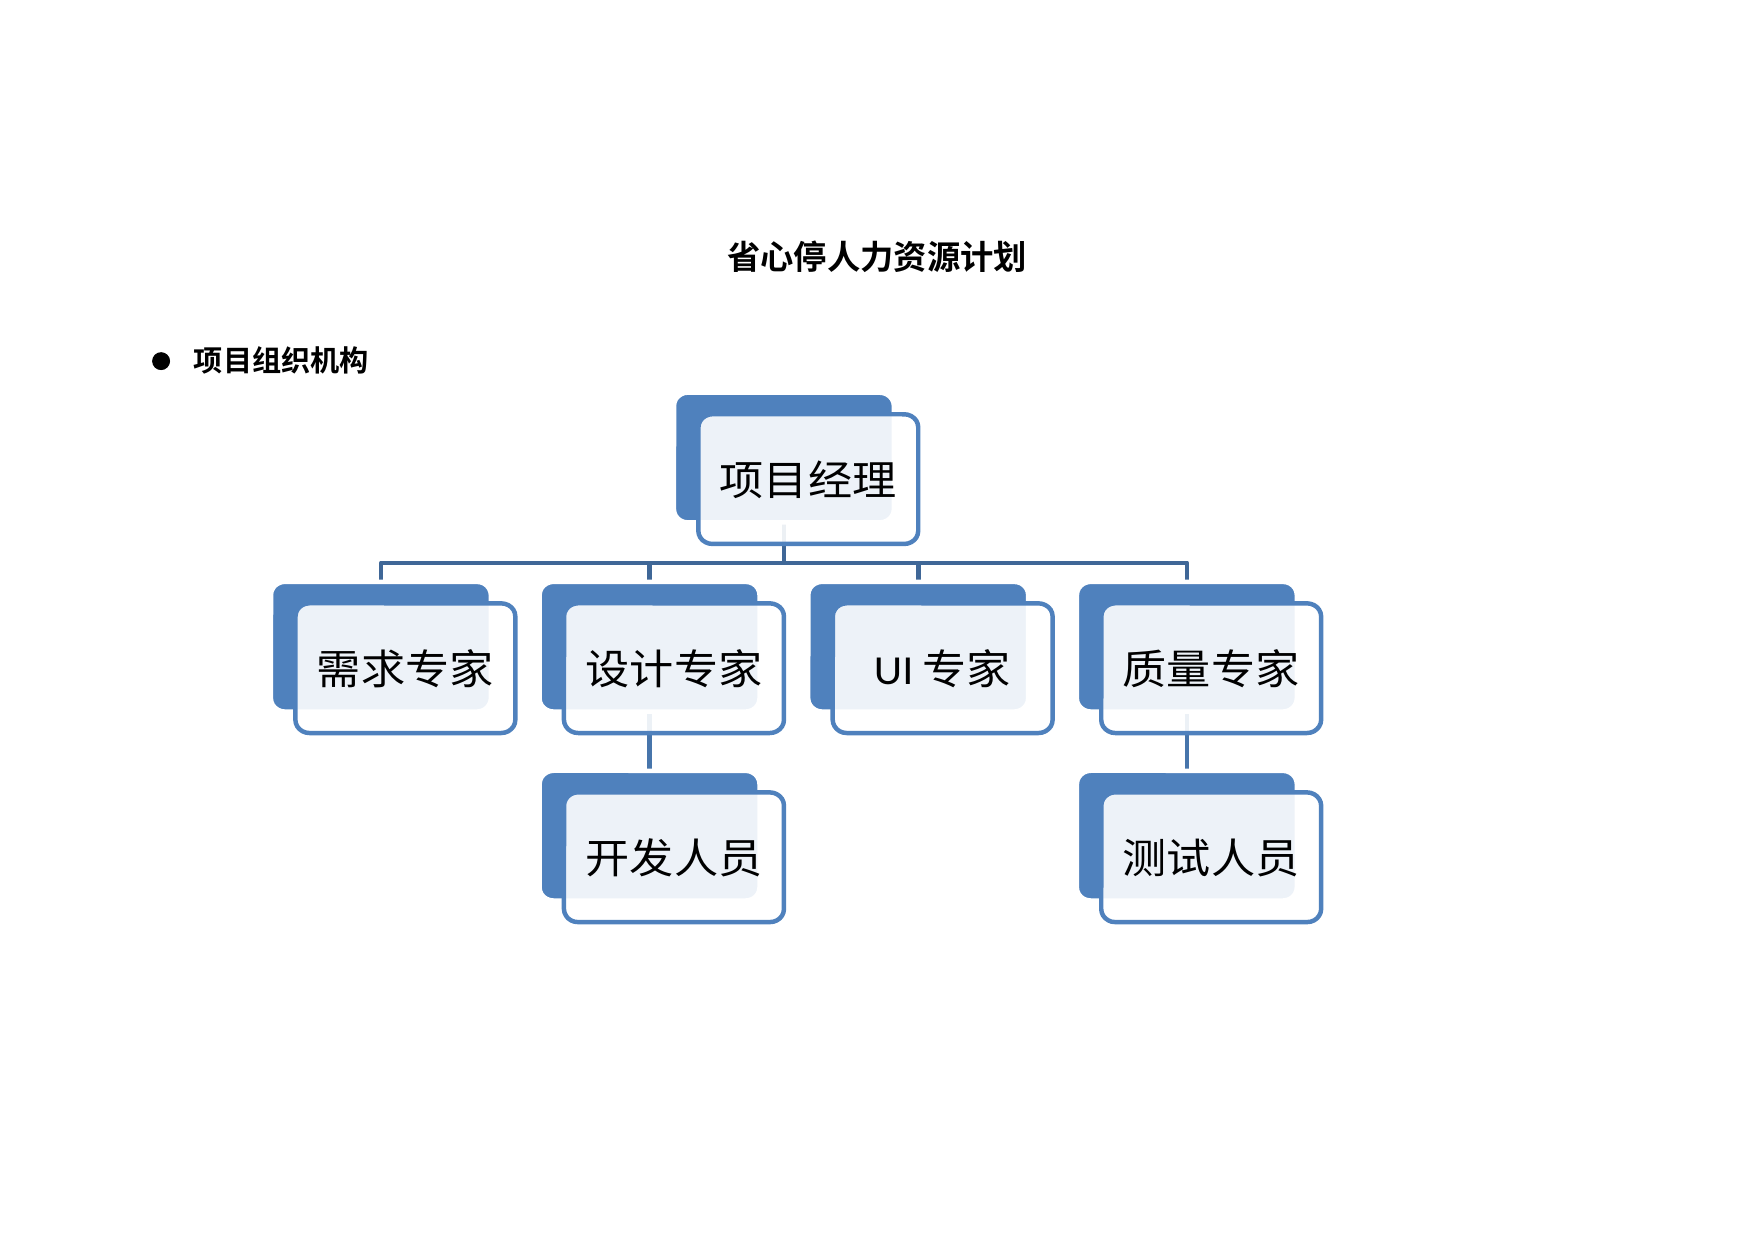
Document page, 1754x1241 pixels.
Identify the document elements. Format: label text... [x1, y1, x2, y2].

title 省心停人力资源计划 [150, 223, 1604, 288]
list 项目组织机构 [150, 326, 1604, 391]
